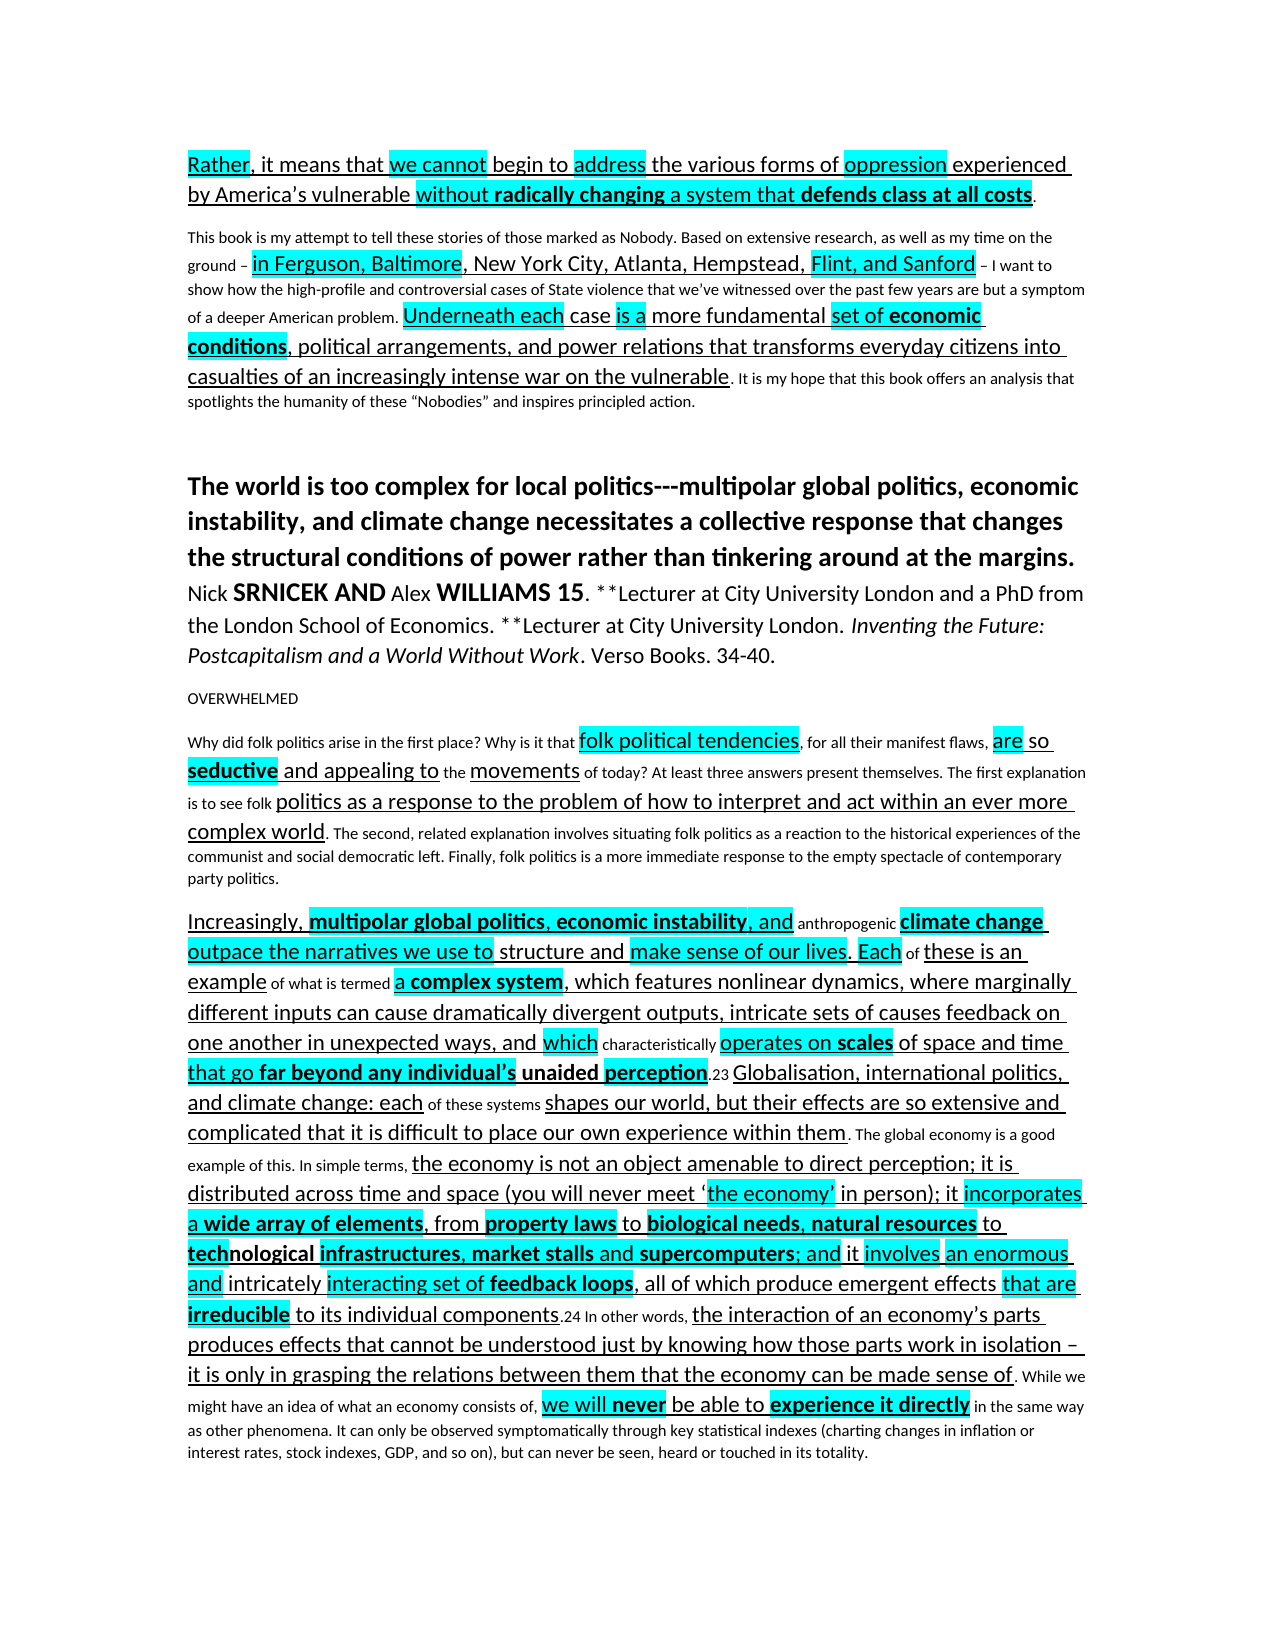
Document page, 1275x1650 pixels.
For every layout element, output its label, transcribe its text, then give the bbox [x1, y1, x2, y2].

text Nick SRNICEK AND Alex WILLIAMS 15. **Lecturer at City University London and a PhD from the London School of Economics. **Lecturer at City University London. Inventing the Future: Postcapitalism and a World Without Work. Verso Books. 34-40. [187, 576, 1087, 669]
text Why did folk politics arise in the first place? Why is it that folk political tendencies, for all their manifest flaws, are so seductive and appealing to the movements of today? At least three answers present themselves. The first explanation is to see folk politics as a response to the problem of how to interpret and act within an ever more complex world. The second, related explanation involves situating folk politics as a reaction to the historical experiences of the communist and social democratic left. Finally, folk politics is a more immediate response to the empty spectacle of contemporary party politics. [187, 726, 1087, 889]
text This book is my attempt to tell these stories of those marked as Nobody. Based on extensive research, as well as my time on the ground – in Ferguson, Baltimore, New York City, Atlanta, Hempstead, Flint, and Sanford – I want to show how the high-profile and controversial cases of State violence that we’ve witnessed over the past few years are but a symptom of a deeper American problem. Underneath each case is a more fundamental set of economic conditions, political arrangements, and power relations that transforms everyday citizens into casualties of an increasingly intense war on the vulnerable. It is my hope that this book offers an analysis that spotlights the humanity of these “Nobodies” and inspires principled action. [187, 227, 1087, 412]
subtitle The world is too complex for local politics---multipolar global politics, economic instability, and climate change necessitates a collective response that changes the structural conditions of power rather than tinkering around at the margins. [187, 469, 1087, 573]
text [187, 150, 1087, 208]
text Increasingly, multipolar global politics, economic instability, and anthropogenic climate change outpace the narratives we use to structure and make sense of our lives. Each of these is an example of what is termed a complex system, which features nonlinear dynamics, where marginally different inputs can cause dramatically divergent outputs, intricate sets of causes feedback on one another in unexpected ways, and which characteristically operates on scales of space and time that go far beyond any individual’s unaided perception.23 Globalisation, international politics, and climate change: each of these systems shapes our world, but their effects are so extensive and complicated that it is difficult to place our own experience within them. The global economy is a good example of this. In simple terms, the economy is not an object amenable to direct perception; it is distributed across time and space (you will never meet ‘the economy’ in person); it incorporates a wide array of elements, from property laws to biological needs, natural resources to technological infrastructures, market stalls and supercomputers; and it involves an enormous and intricately interacting set of feedback loops, all of which produce emergent effects that are irreducible to its individual components.24 In other words, the interaction of an economy’s parts produces effects that cannot be understood just by knowing how those parts work in isolation – it is only in grasping the relations between them that the economy can be made sense of. While we might have an idea of what an economy consists of, we will never be able to experience it directly in the same way as other phenomena. It can only be observed symptomatically through key statistical indexes (charting changes in inflation or interest rates, stock indexes, GDP, and so on), but can never be seen, heard or touched in its totality. [187, 907, 1087, 1203]
text Increasingly, multipolar global politics, economic instability, and anthropogenic climate change outpace the narratives we use to structure and make sense of our lives. Each of these is an example of what is termed a complex system, which features nonlinear dynamics, where marginally different inputs can cause dramatically divergent outputs, intricate sets of causes feedback on one another in unexpected ways, and which characteristically operates on scales of space and time that go far beyond any individual’s unaided perception.23 Globalisation, international politics, and climate change: each of these systems shapes our world, but their effects are so extensive and complicated that it is difficult to place our own experience within them. The global economy is a good example of this. In simple terms, the economy is not an object amenable to direct perception; it is distributed across time and space (you will never meet ‘the economy’ in person); it incorporates a wide array of elements, from property laws to biological needs, natural resources to technological infrastructures, market stalls and supercomputers; and it involves an enormous and intricately interacting set of feedback loops, all of which produce emergent effects that are irreducible to its individual components.24 In other words, the interaction of an economy’s parts produces effects that cannot be understood just by knowing how those parts work in isolation – it is only in grasping the relations between them that the economy can be made sense of. While we might have an idea of what an economy consists of, we will never be able to experience it directly in the same way as other phenomena. It can only be observed symptomatically through key statistical indexes (charting changes in inflation or interest rates, stock indexes, GDP, and so on), but can never be seen, heard or touched in its totality. [187, 1204, 1087, 1462]
text OVERWHELMED [187, 688, 1087, 708]
